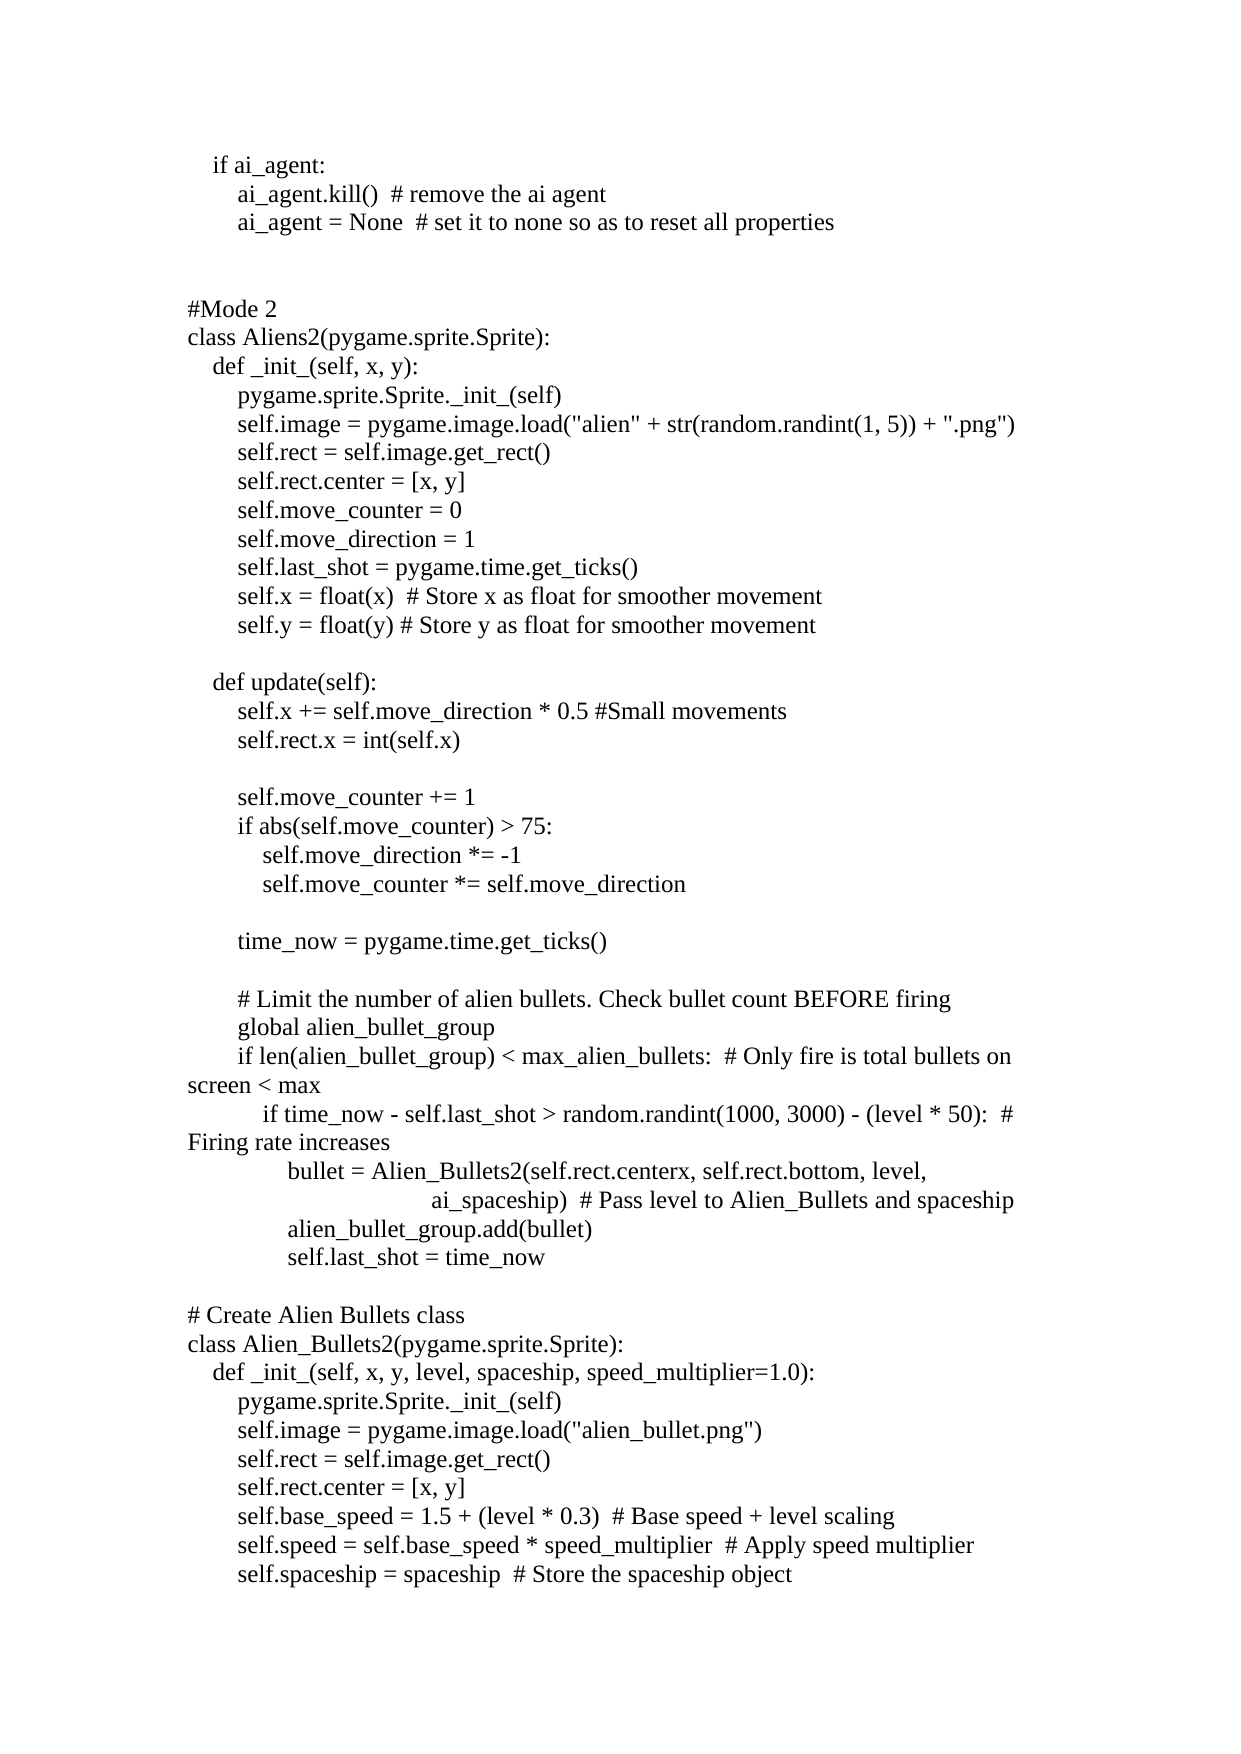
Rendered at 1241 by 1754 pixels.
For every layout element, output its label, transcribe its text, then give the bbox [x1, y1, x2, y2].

text self.rect.center = [x, y] [187, 466, 1053, 495]
text self.image = pygame.image.load("alien" + str(random.randint(1, 5)) + ".png") [187, 409, 1053, 437]
text ai_agent = None # set it to none so as to reset all properties [187, 207, 1053, 236]
text self.move_direction = 1 [187, 524, 1053, 552]
text bullet = Alien_Bullets2(self.rect.centerx, self.rect.bottom, level, [187, 1156, 1053, 1185]
text if ai_agent: [187, 150, 1053, 179]
text self.image = pygame.image.load("alien_bullet.png") [187, 1415, 1053, 1444]
text ai_agent.kill() # remove the ai agent [187, 179, 1053, 207]
text self.x += self.move_direction * 0.5 #Small movements [187, 696, 1053, 725]
text def update(self): [187, 667, 1053, 696]
text def _init_(self, x, y, level, spaceship, speed_multiplier=1.0): [187, 1357, 1053, 1386]
text self.move_counter += 1 [187, 782, 1053, 811]
text global alien_bullet_group [187, 1012, 1053, 1041]
text def _init_(self, x, y): [187, 351, 1053, 380]
text ai_spaceship) # Pass level to Alien_Bullets and spaceship [187, 1185, 1053, 1214]
text if len(alien_bullet_group) < max_alien_bullets: # Only fire is total bullets on screen < max [187, 1041, 1053, 1099]
text self.rect = self.image.get_rect() [187, 1444, 1053, 1472]
text time_now = pygame.time.get_ticks() [187, 926, 1053, 955]
text self.spaceship = spaceship # Store the spaceship object [187, 1559, 1053, 1587]
text self.y = float(y) # Store y as float for smoother movement [187, 610, 1053, 639]
text self.rect = self.image.get_rect() [187, 437, 1053, 466]
text # Create Alien Bullets class [187, 1300, 1053, 1329]
text alien_bullet_group.add(bullet) [187, 1214, 1053, 1242]
text pygame.sprite.Sprite._init_(self) [187, 1386, 1053, 1415]
text self.speed = self.base_speed * speed_multiplier # Apply speed multiplier [187, 1530, 1053, 1559]
text self.last_shot = time_now [187, 1242, 1053, 1271]
text self.last_shot = pygame.time.get_ticks() [187, 552, 1053, 581]
text class Alien_Bullets2(pygame.sprite.Sprite): [187, 1329, 1053, 1357]
text # Limit the number of alien bullets. Check bullet count BEFORE firing [187, 984, 1053, 1012]
text self.move_counter *= self.move_direction [187, 869, 1053, 897]
text #Mode 2 [187, 294, 1053, 322]
text self.move_direction *= -1 [187, 840, 1053, 869]
text class Aliens2(pygame.sprite.Sprite): [187, 322, 1053, 351]
text if abs(self.move_counter) > 75: [187, 811, 1053, 840]
text if time_now - self.last_shot > random.randint(1000, 3000) - (level * 50): # Firing rate increases [187, 1099, 1053, 1156]
text self.rect.center = [x, y] [187, 1472, 1053, 1501]
text self.x = float(x) # Store x as float for smoother movement [187, 581, 1053, 610]
text self.move_counter = 0 [187, 495, 1053, 524]
text self.rect.x = int(self.x) [187, 725, 1053, 754]
text self.base_speed = 1.5 + (level * 0.3) # Base speed + level scaling [187, 1501, 1053, 1530]
text pygame.sprite.Sprite._init_(self) [187, 380, 1053, 409]
